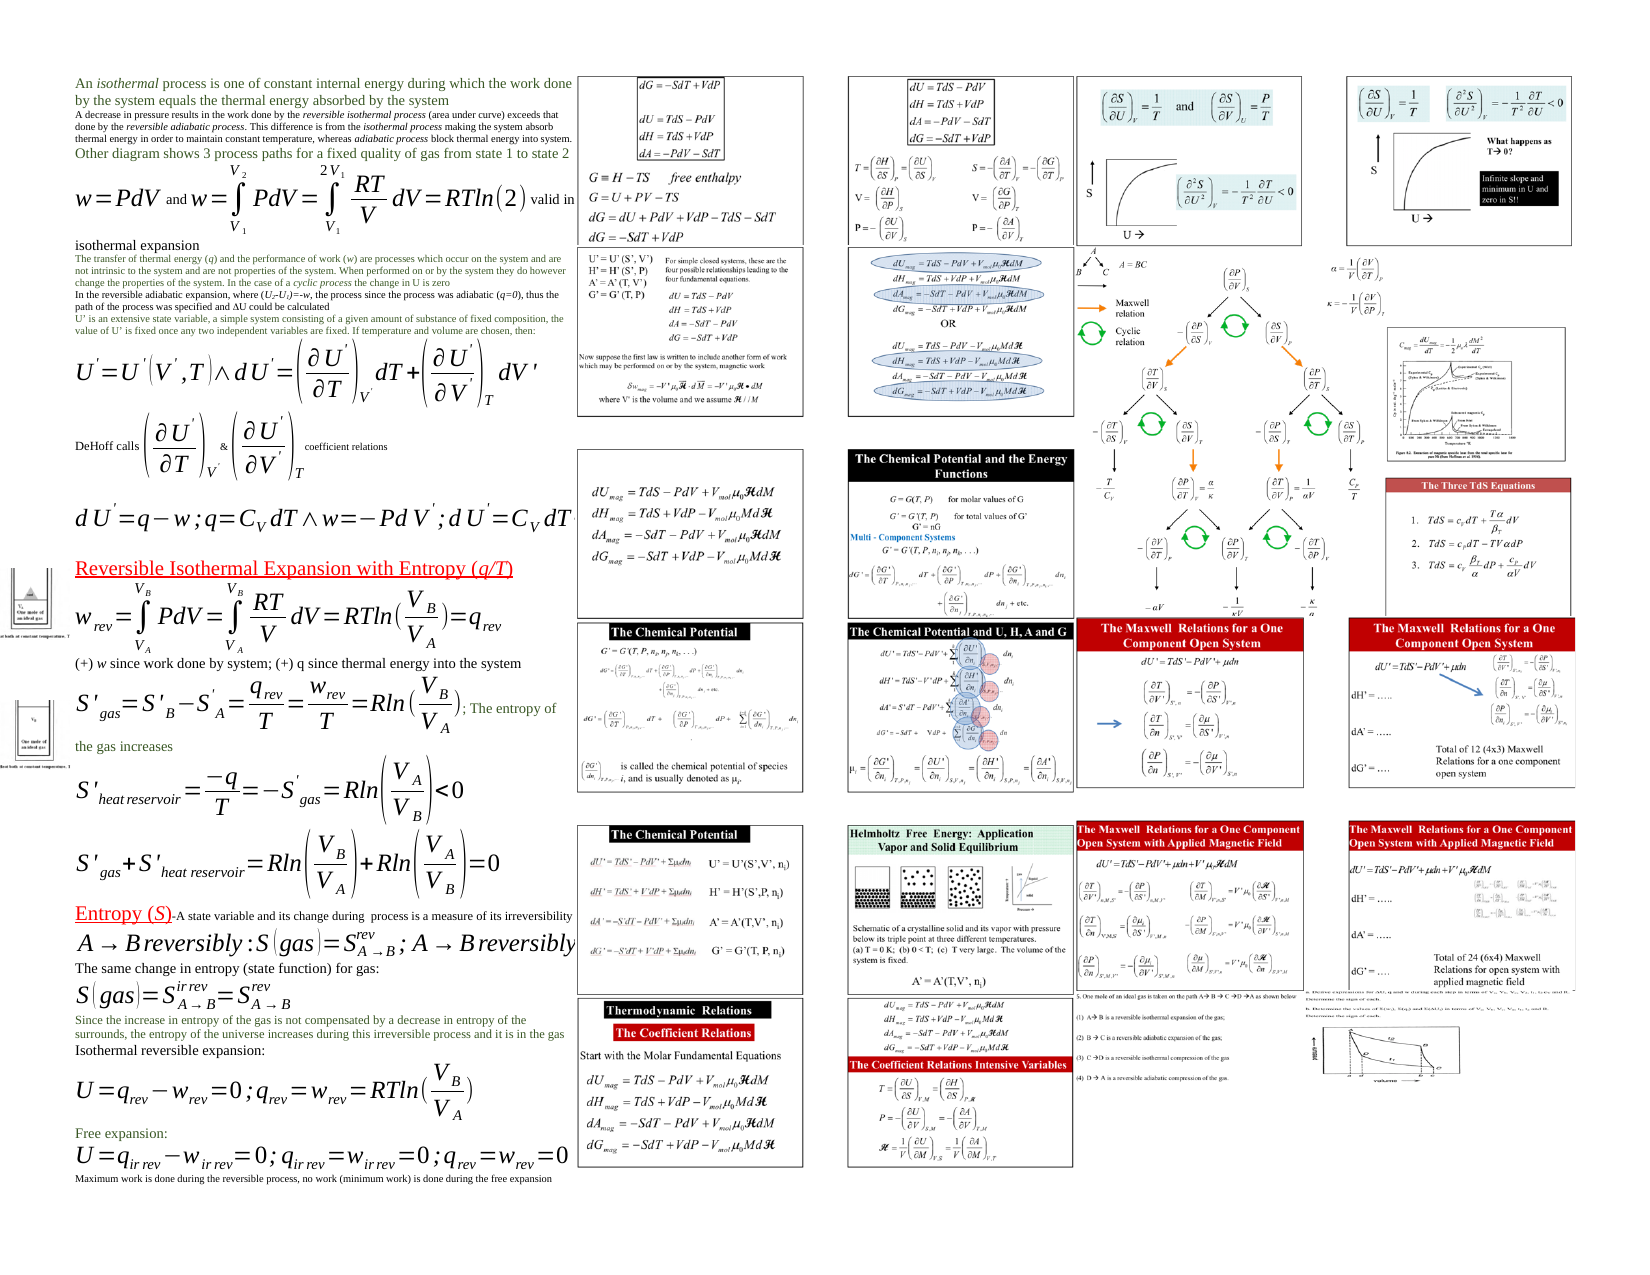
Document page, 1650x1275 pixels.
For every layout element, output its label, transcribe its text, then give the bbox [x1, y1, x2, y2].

text The same change in entropy (state function) for gas: [75, 960, 575, 1013]
text and valid in isothermal expansion [75, 161, 575, 253]
text Since the increase in entropy of the gas is not compensated by a decrease in entropy of the surrounds, the entropy of the universe increases during this irreversible process and it is in the gas [75, 1013, 575, 1041]
text Isothermal reversible expansion: [75, 1041, 575, 1124]
text Entropy (S)-A state variable and its change during process is a measure of its irreversibility [75, 901, 575, 925]
text In the reversible adiabatic expansion, where (U2-U1)=-w, the process since the process was adiabatic (q=0), thus the path of the process was specified and U could be calculated [75, 289, 575, 313]
picture [575, 75, 1575, 1169]
text Reversible Isothermal Expansion with Entropy (q/T) [75, 555, 575, 579]
text ; The entropy of the gas increases [75, 671, 575, 754]
text Other diagram shows 3 process paths for a fixed quality of gas from state 1 to state 2 [75, 144, 575, 161]
picture [0, 568, 71, 640]
text An isothermal process is one of constant internal energy during which the work done by the system equals the thermal energy absorbed by the system [75, 75, 575, 108]
text DeHoff calls & coefficient relations [75, 337, 575, 483]
picture [0, 700, 71, 770]
text (+) w since work done by system; (+) q since thermal energy into the system [75, 654, 575, 671]
text Free expansion: [75, 1124, 575, 1173]
